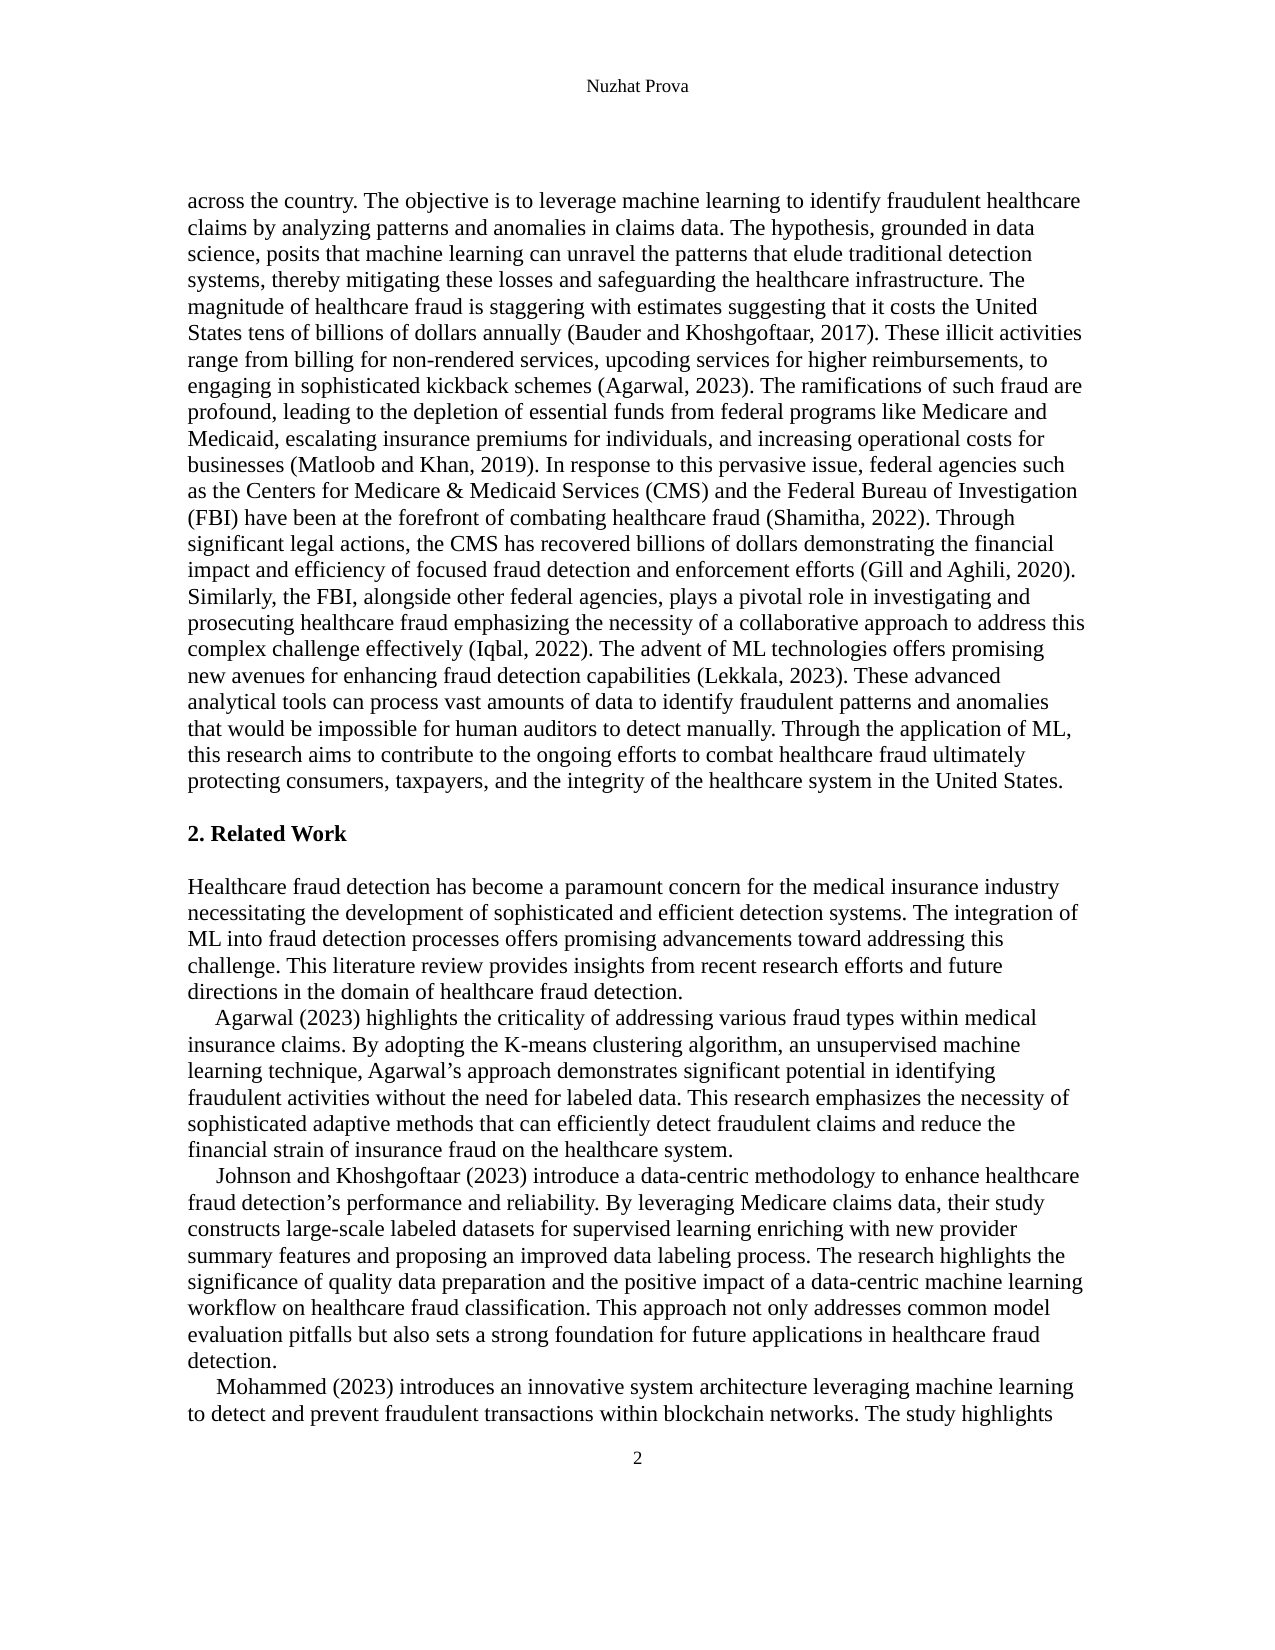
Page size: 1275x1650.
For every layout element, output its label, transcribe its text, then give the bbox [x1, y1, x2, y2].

text Agarwal (2023) highlights the criticality of addressing various fraud types within medical insurance claims. By adopting the K-means clustering algorithm, an unsupervised machine learning technique, Agarwal’s approach demonstrates significant potential in identifying fraudulent activities without the need for labeled data. This research emphasizes the necessity of sophisticated adaptive methods that can efficiently detect fraudulent claims and reduce the financial strain of insurance fraud on the healthcare system. [187, 1004, 1087, 1163]
text Johnson and Khoshgoftaar (2023) introduce a data-centric methodology to enhance healthcare fraud detection’s performance and reliability. By leveraging Medicare claims data, their study constructs large-scale labeled datasets for supervised learning enriching with new provider summary features and proposing an improved data labeling process. The research highlights the significance of quality data preparation and the positive impact of a data-centric machine learning workflow on healthcare fraud classification. This approach not only addresses common model evaluation pitfalls but also sets a strong foundation for future applications in healthcare fraud detection​. [187, 1163, 1087, 1373]
text Healthcare fraud detection has become a paramount concern for the medical insurance industry necessitating the development of sophisticated and efficient detection systems. The integration of ML into fraud detection processes offers promising advancements toward addressing this challenge. This literature review provides insights from recent research efforts and future directions in the domain of healthcare fraud detection. [187, 873, 1087, 1004]
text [187, 187, 1087, 794]
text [187, 1373, 1087, 1426]
text 2. Related Work [187, 820, 1087, 846]
